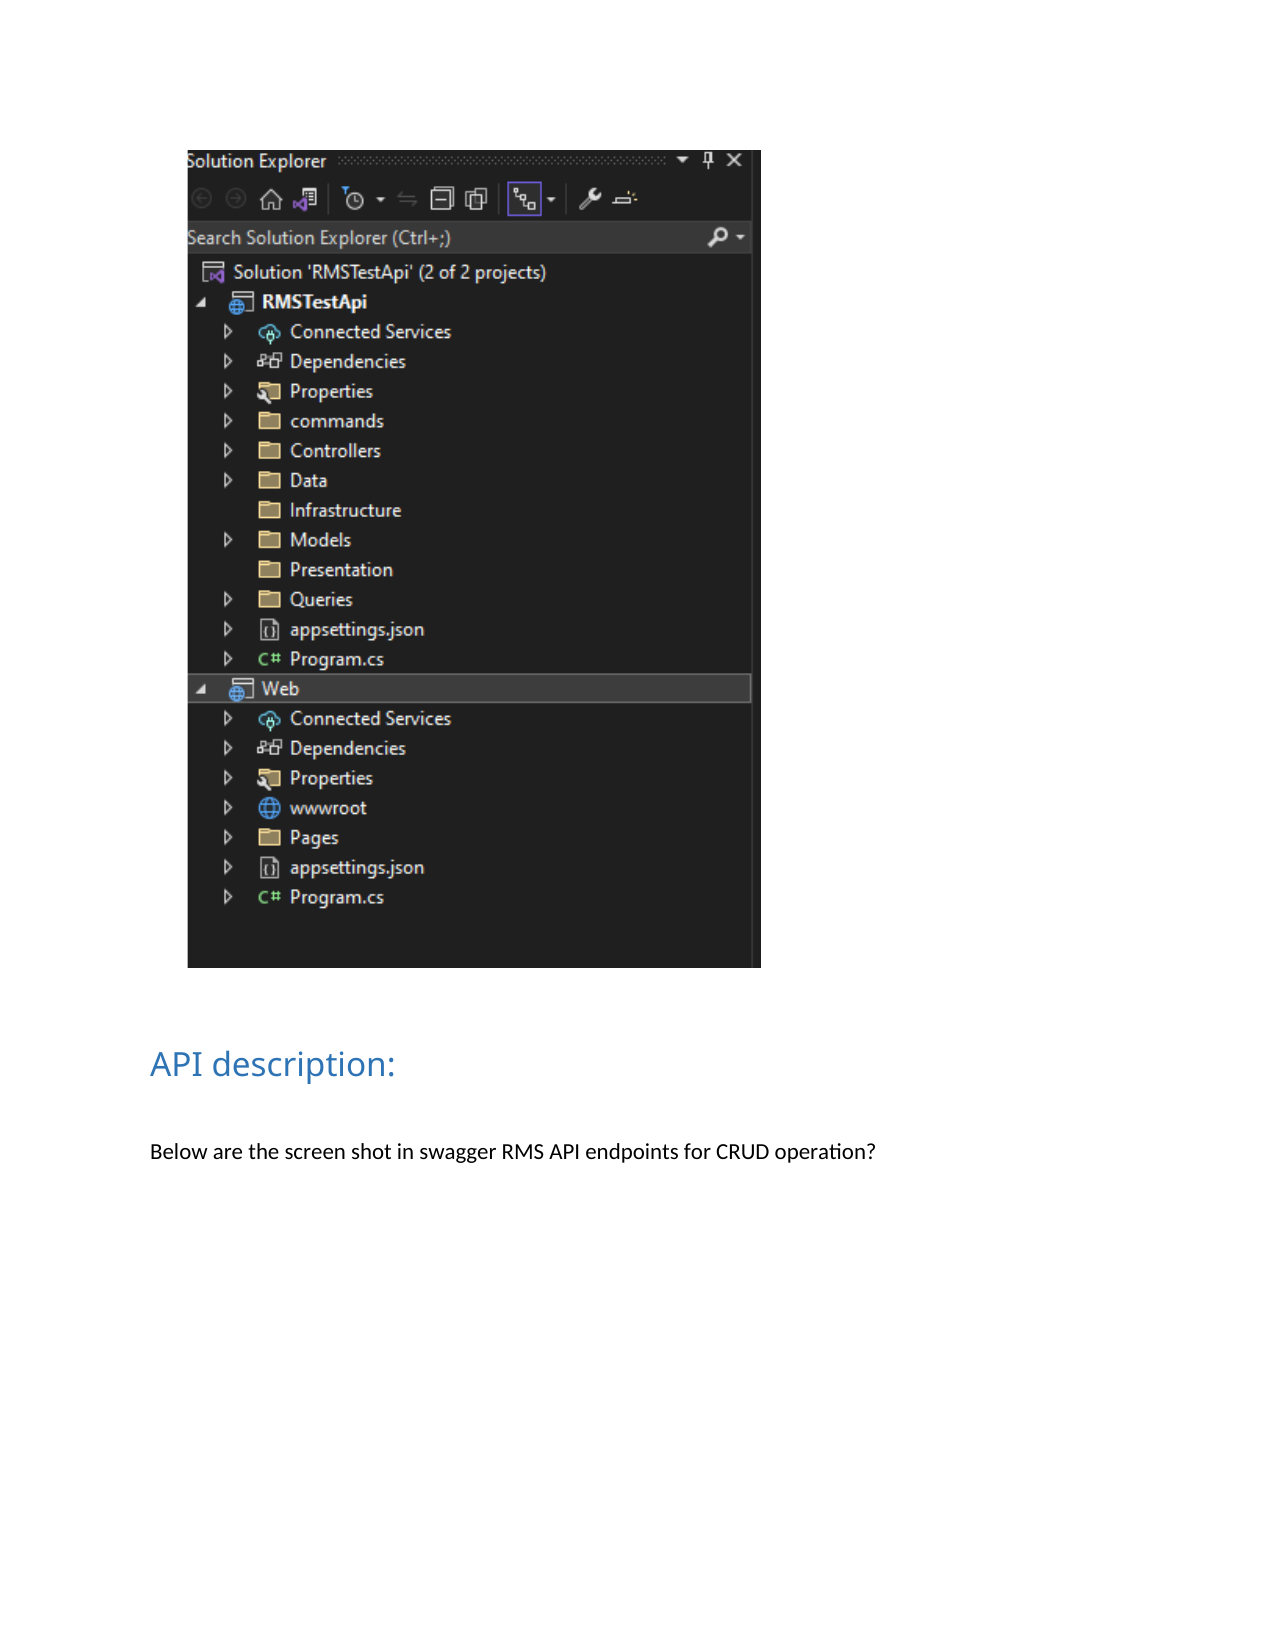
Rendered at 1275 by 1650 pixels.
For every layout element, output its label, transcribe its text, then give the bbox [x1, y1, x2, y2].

text Below are the screen shot in swagger RMS API endpoints for CRUD operation? [150, 1137, 1125, 1165]
subtitle API description: [150, 1041, 1125, 1087]
picture [187, 150, 761, 968]
